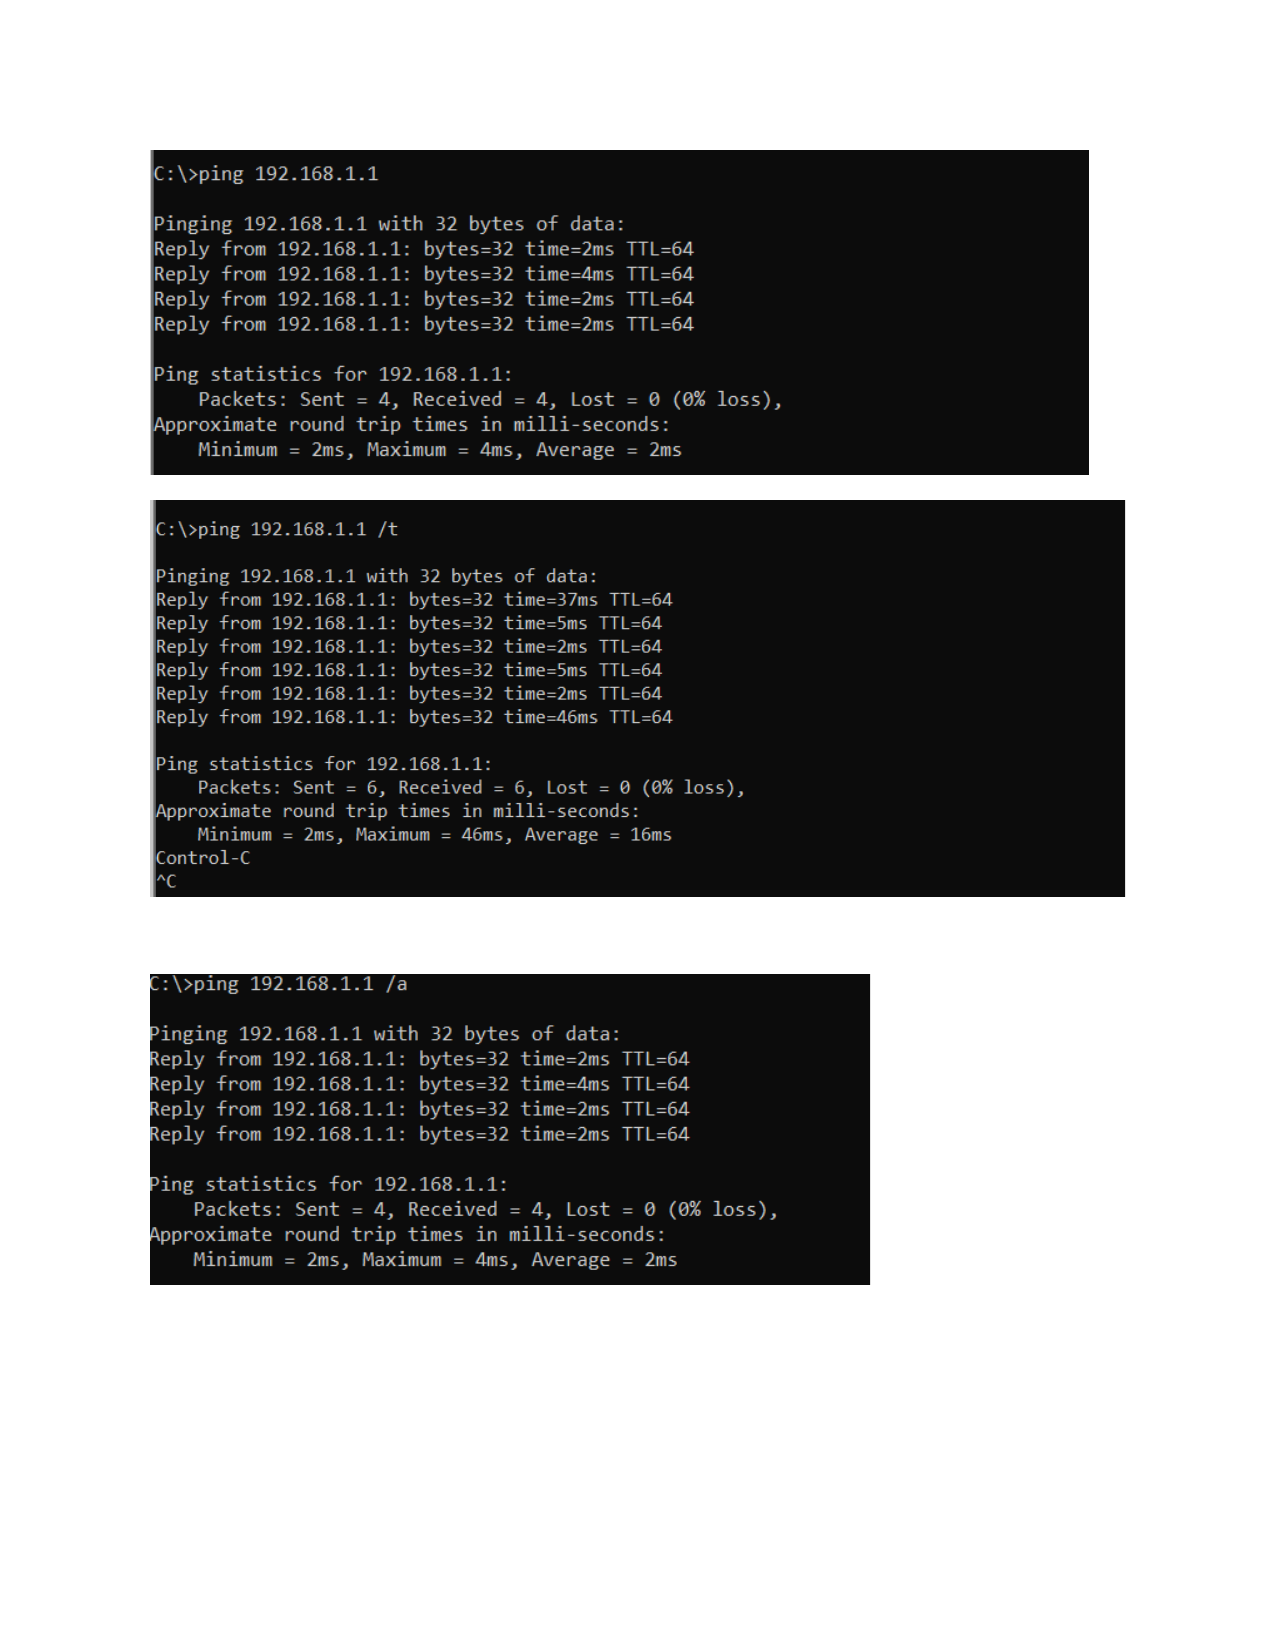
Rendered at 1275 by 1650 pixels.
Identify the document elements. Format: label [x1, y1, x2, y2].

picture [150, 500, 1125, 897]
picture [150, 150, 1089, 475]
picture [150, 974, 871, 1285]
